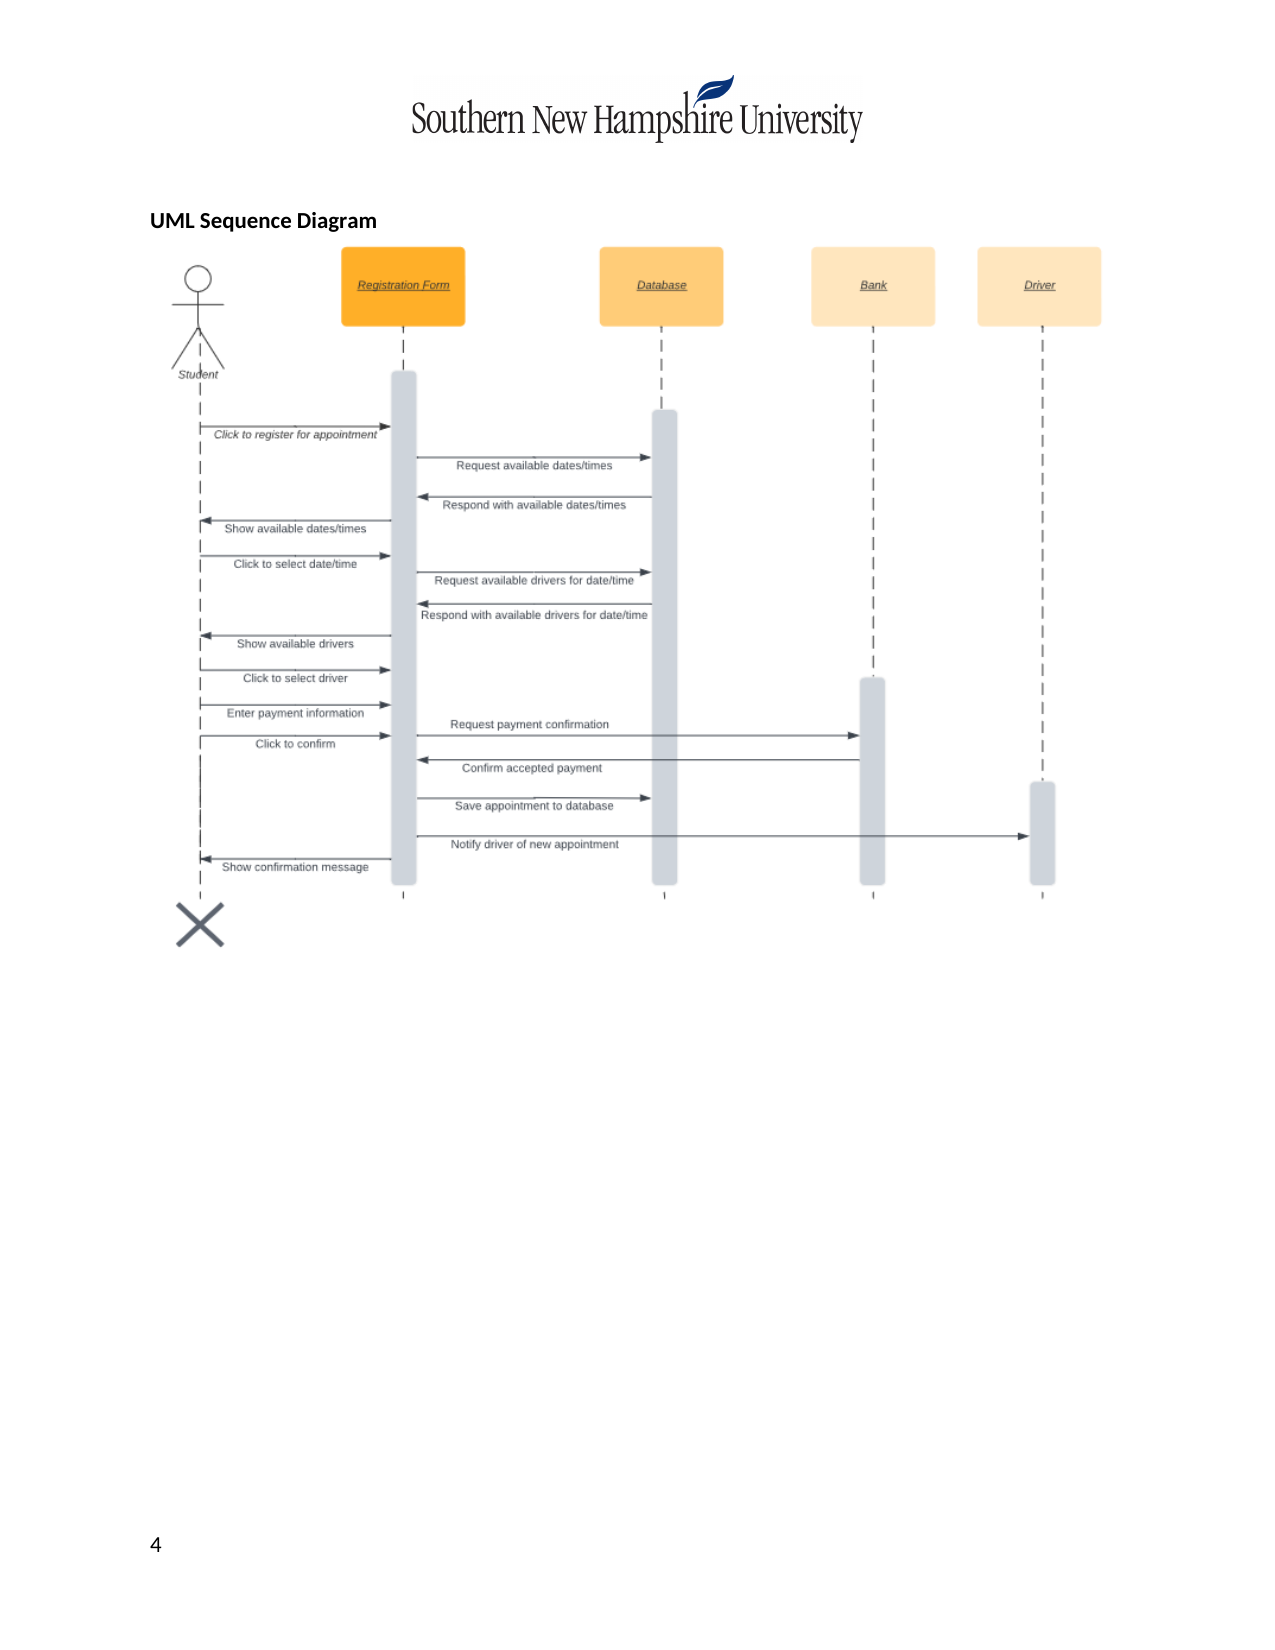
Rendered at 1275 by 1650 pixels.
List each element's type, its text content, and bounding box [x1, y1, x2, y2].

picture [150, 233, 1125, 960]
picture [412, 75, 863, 143]
subtitle UML Sequence Diagram [150, 206, 1125, 233]
